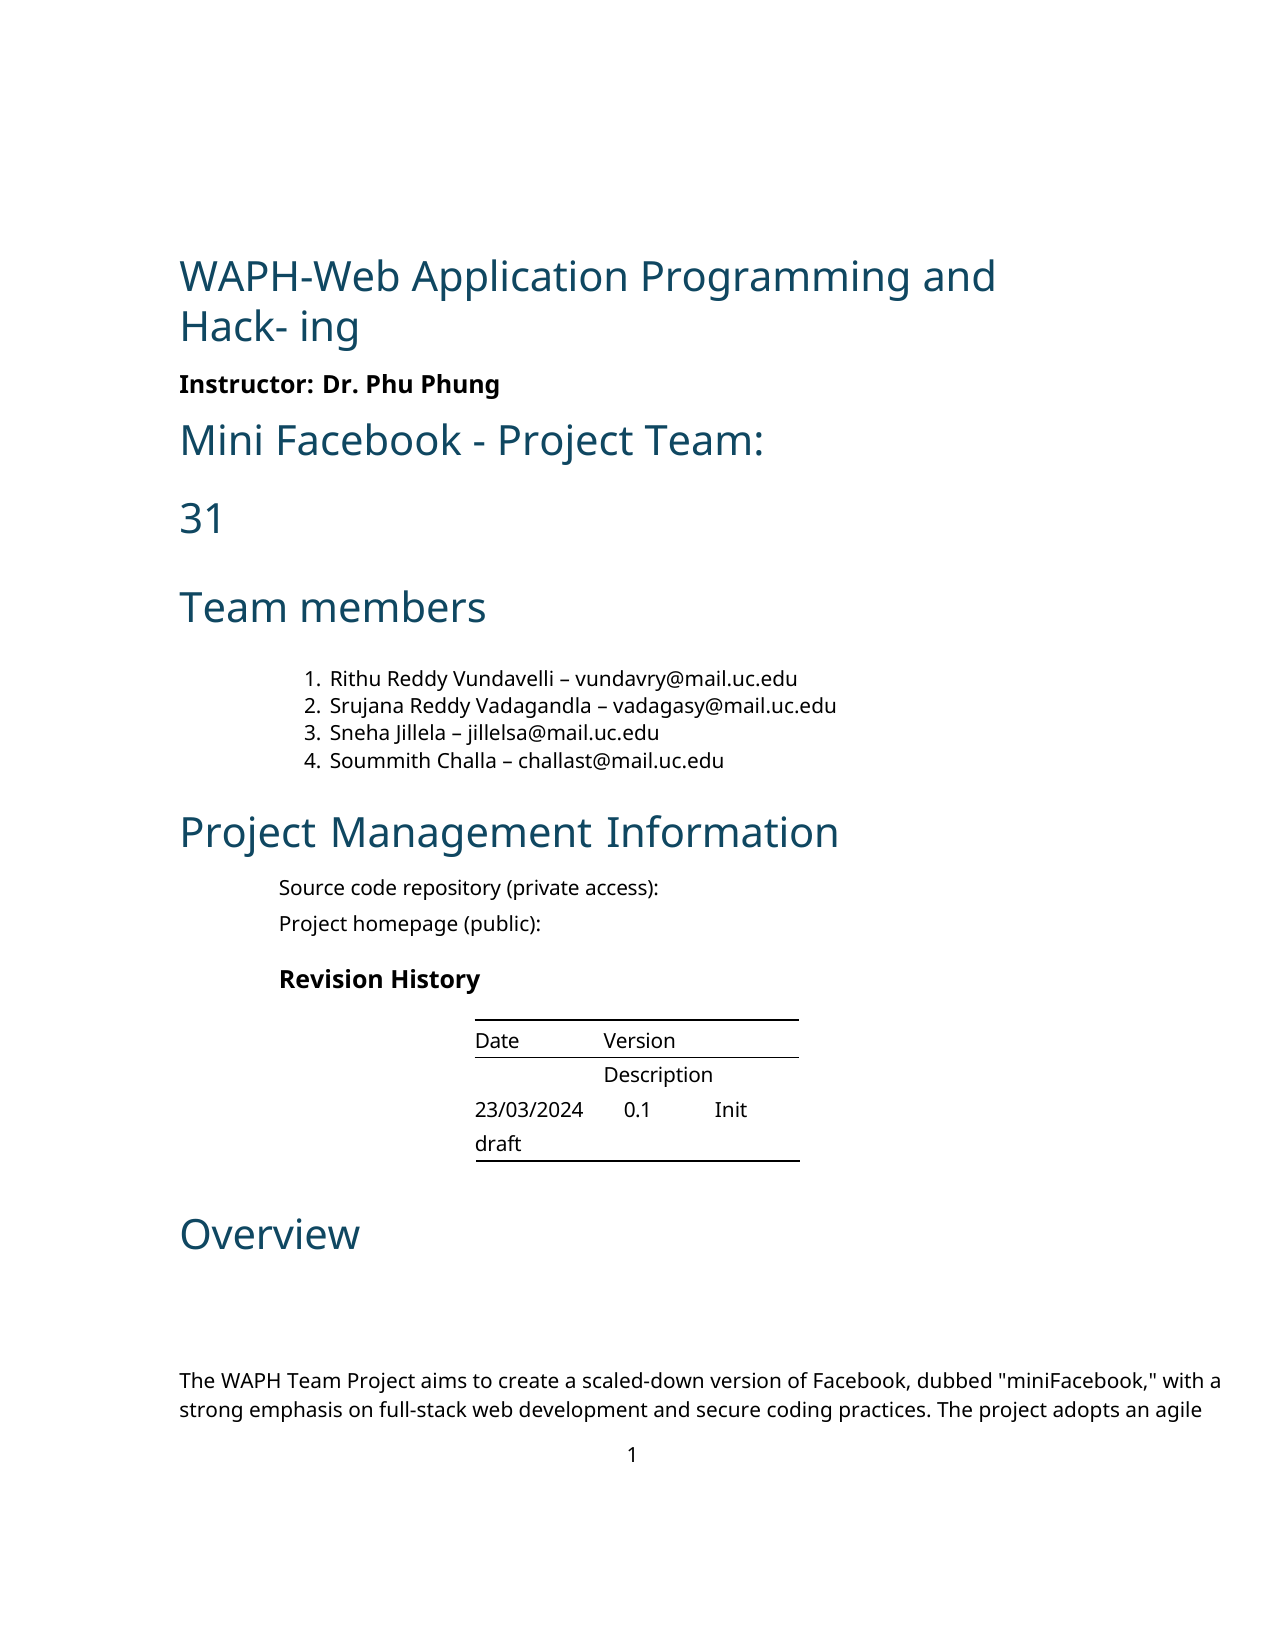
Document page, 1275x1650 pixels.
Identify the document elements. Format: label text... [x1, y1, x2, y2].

subtitle Project Management Information [179, 803, 1275, 860]
subtitle WAPH-Web Application Programming and Hack- ing [179, 251, 1011, 353]
text Instructor: Dr. Phu Phung [179, 367, 1275, 401]
text Project homepage (public): [279, 909, 1275, 938]
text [179, 1367, 1275, 1423]
subtitle Team members [179, 578, 799, 635]
list Soummith Challa – challast@mail.uc.edu [304, 746, 1275, 773]
text Date Version Description 23/03/2024 0.1 Init draft [474, 1058, 799, 1157]
list Sneha Jillela – jillelsa@mail.uc.edu [304, 719, 1275, 746]
subtitle Overview [179, 1205, 1275, 1262]
text Date Version Description 23/03/2024 0.1 Init draft [474, 1020, 799, 1057]
list Rithu Reddy Vundavelli – vundavry@mail.uc.edu [304, 665, 1275, 692]
list Srujana Reddy Vadagandla – vadagasy@mail.uc.edu [304, 692, 1275, 719]
subtitle Mini Facebook - Project Team: 31 [179, 411, 799, 546]
text Source code repository (private access): [279, 877, 1011, 901]
text Revision History [279, 962, 1275, 996]
